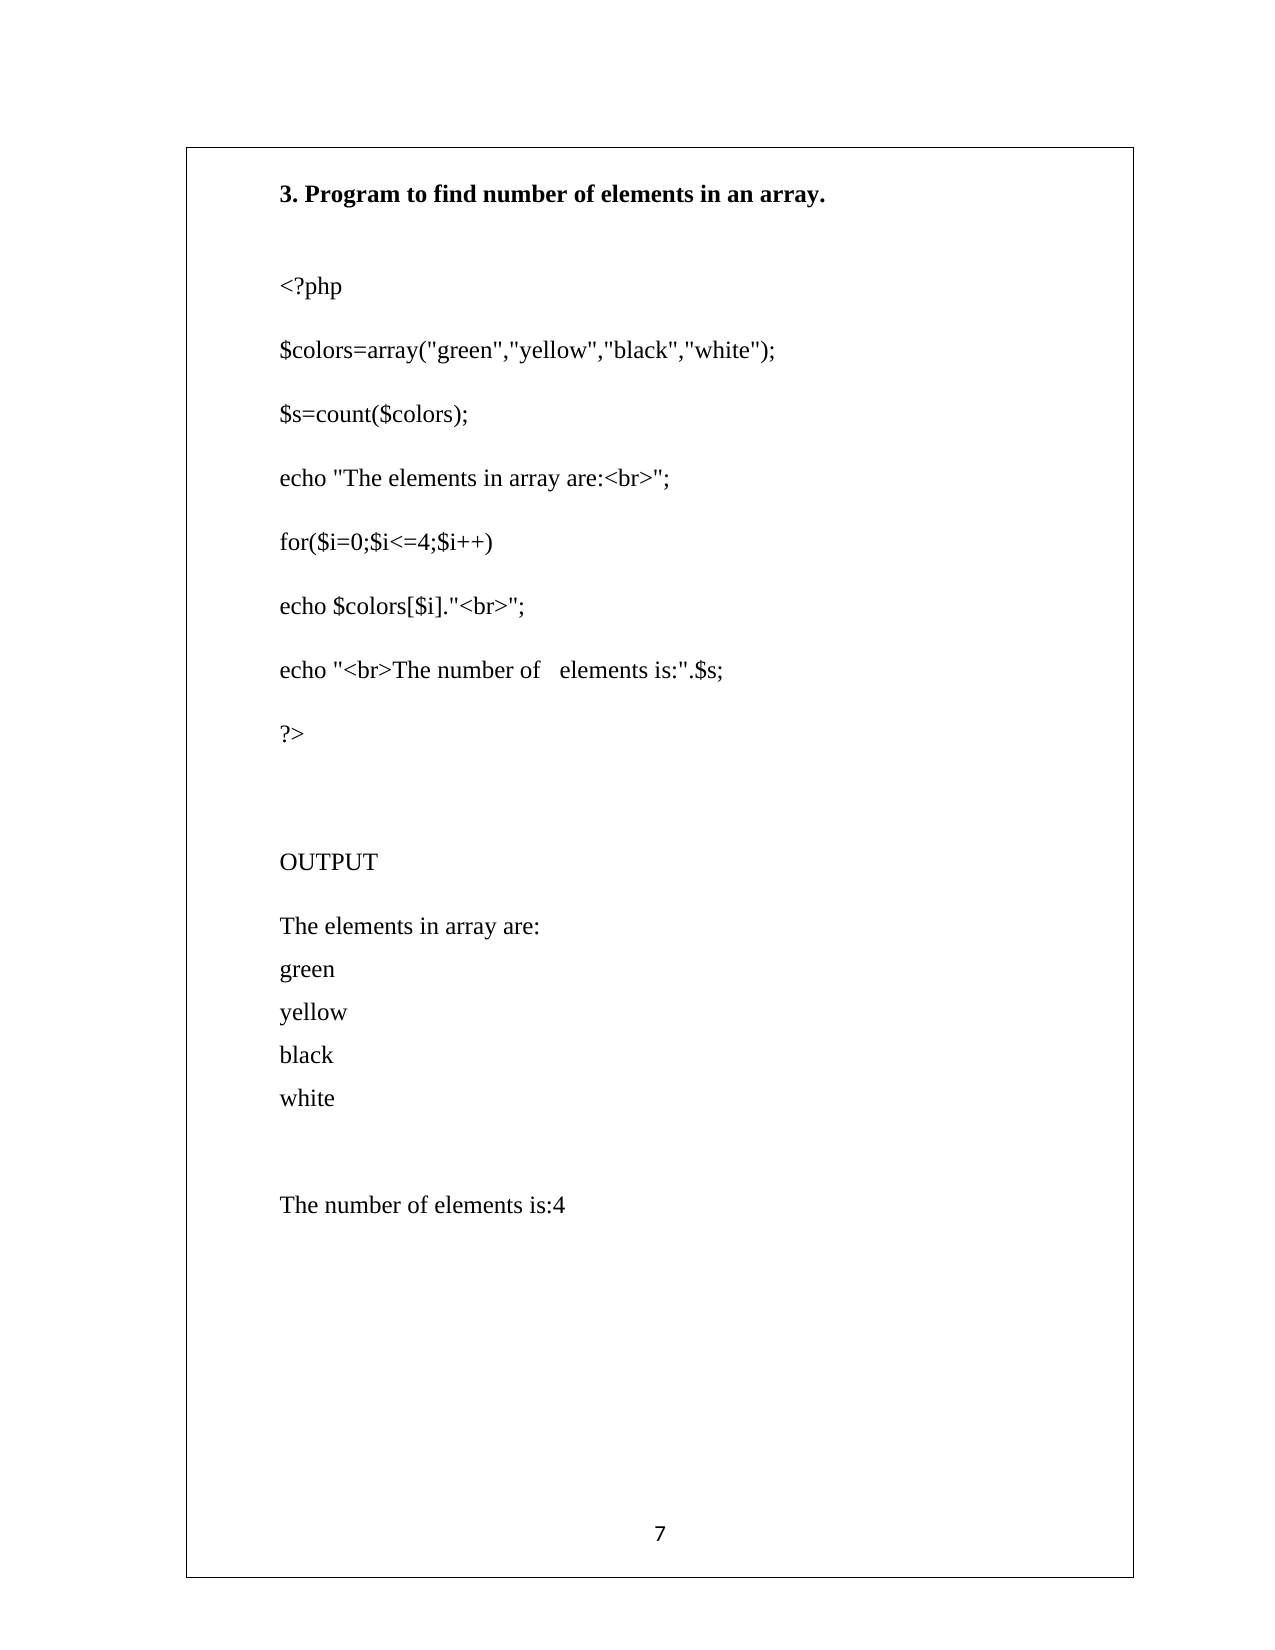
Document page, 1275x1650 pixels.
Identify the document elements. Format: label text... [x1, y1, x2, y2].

text $s=count($colors); [279, 399, 1125, 428]
text echo $colors[$i]."<br>"; [279, 591, 1125, 620]
text ?> [279, 719, 1125, 748]
text $colors=array("green","yellow","black","white"); [279, 335, 1125, 364]
text OUTPUT [279, 847, 1125, 876]
text 3. Program to find number of elements in an array. [279, 179, 1125, 207]
text The elements in array are: green yellow black white [279, 911, 1125, 1112]
text echo "<br>The number of elements is:".$s; [279, 655, 1125, 684]
text for($i=0;$i<=4;$i++) [279, 527, 1125, 556]
text The number of elements is:4 [279, 1147, 1125, 1219]
text echo "The elements in array are:<br>"; [279, 463, 1125, 492]
text <?php [279, 271, 1125, 300]
